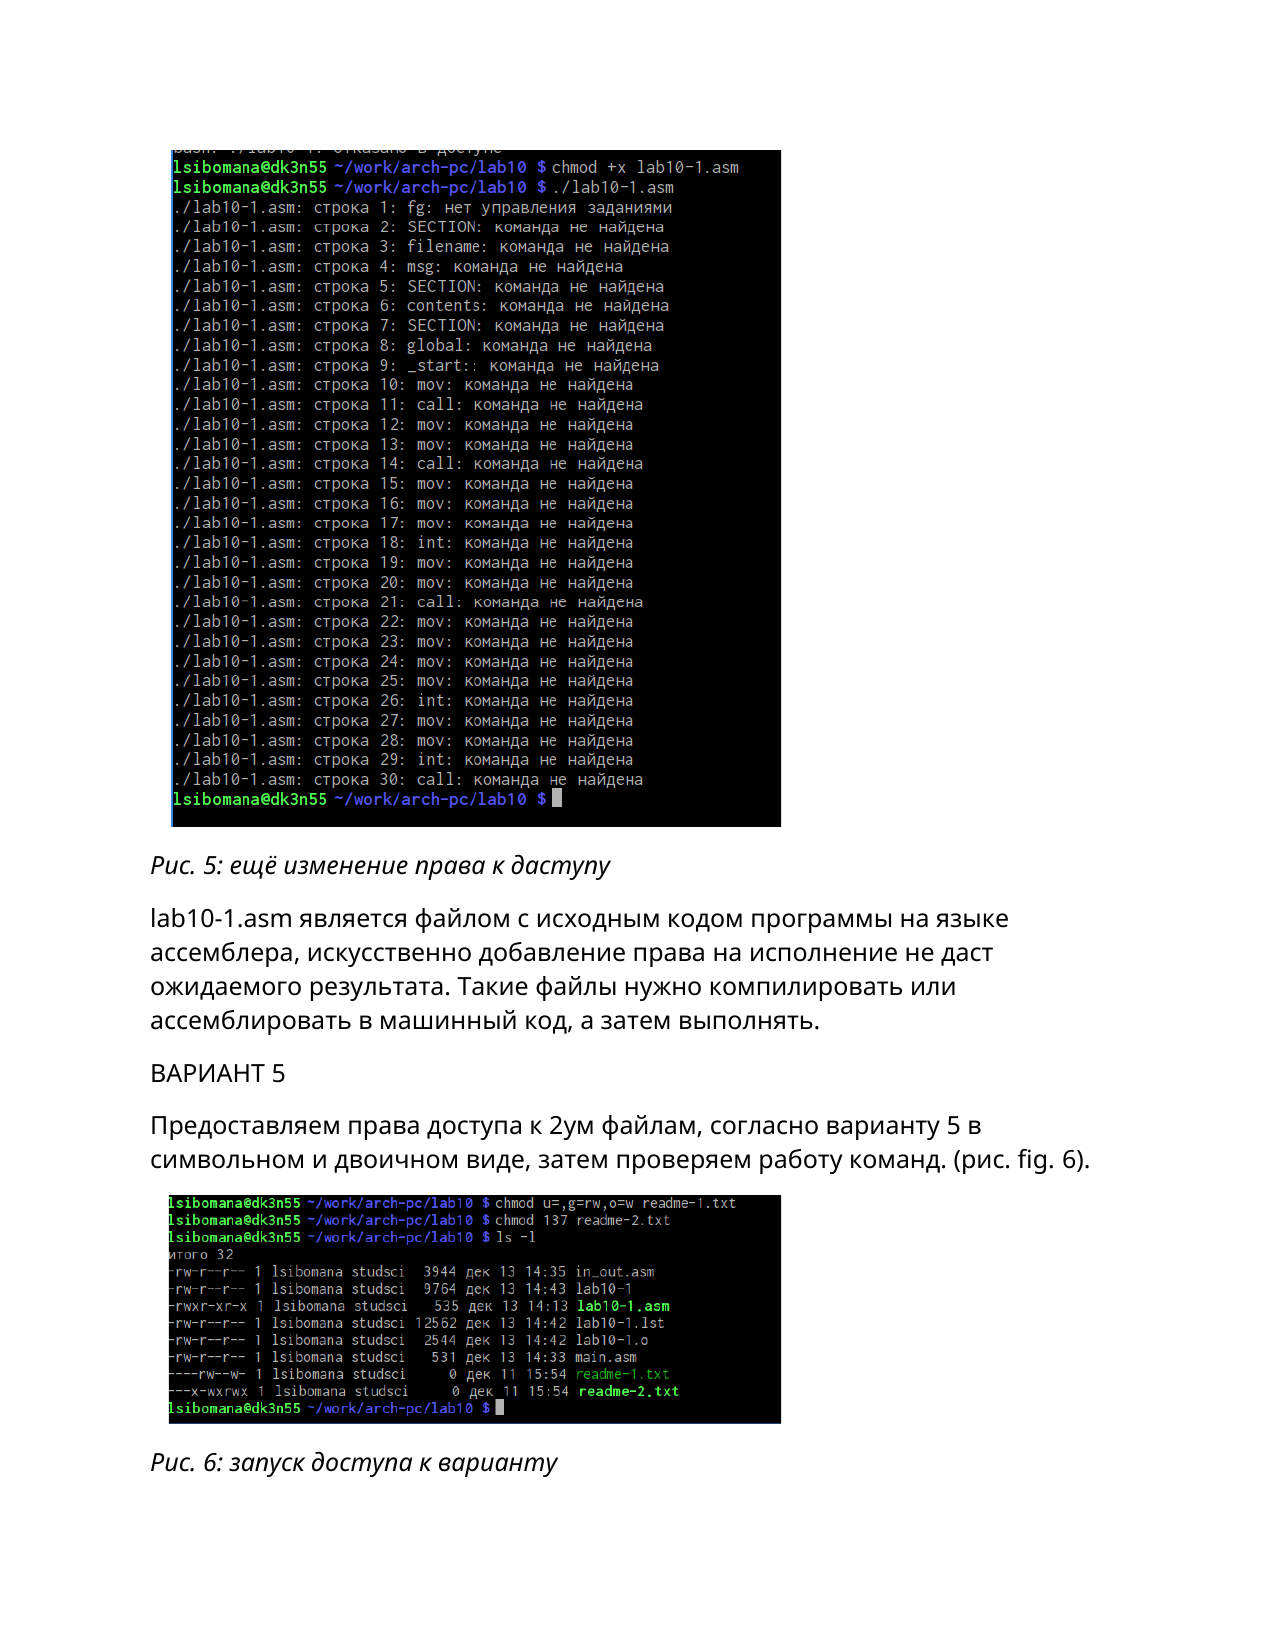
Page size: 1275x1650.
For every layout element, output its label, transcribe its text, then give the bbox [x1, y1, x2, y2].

text lab10-1.asm является файлом с исходным кодом программы на языке ассемблера, искусственно добавление права на исполнение не даст ожидаемого результата. Такие файлы нужно компилировать или ассемблировать в машинный код, а затем выполнять. [150, 900, 1125, 1036]
picture [168, 1195, 782, 1424]
text Предоставляем права доступа к 2ум файлам, согласно варианту 5 в символьном и двоичном виде, затем проверяем работу команд. (рис. fig. 6). [150, 1108, 1125, 1176]
text Рис. 6: запуск доступа к варианту [150, 1445, 1125, 1479]
picture [168, 150, 782, 827]
text ВАРИАНТ 5 [150, 1055, 1125, 1089]
text Рис. 5: ещё изменение права к даступу [150, 847, 1125, 881]
